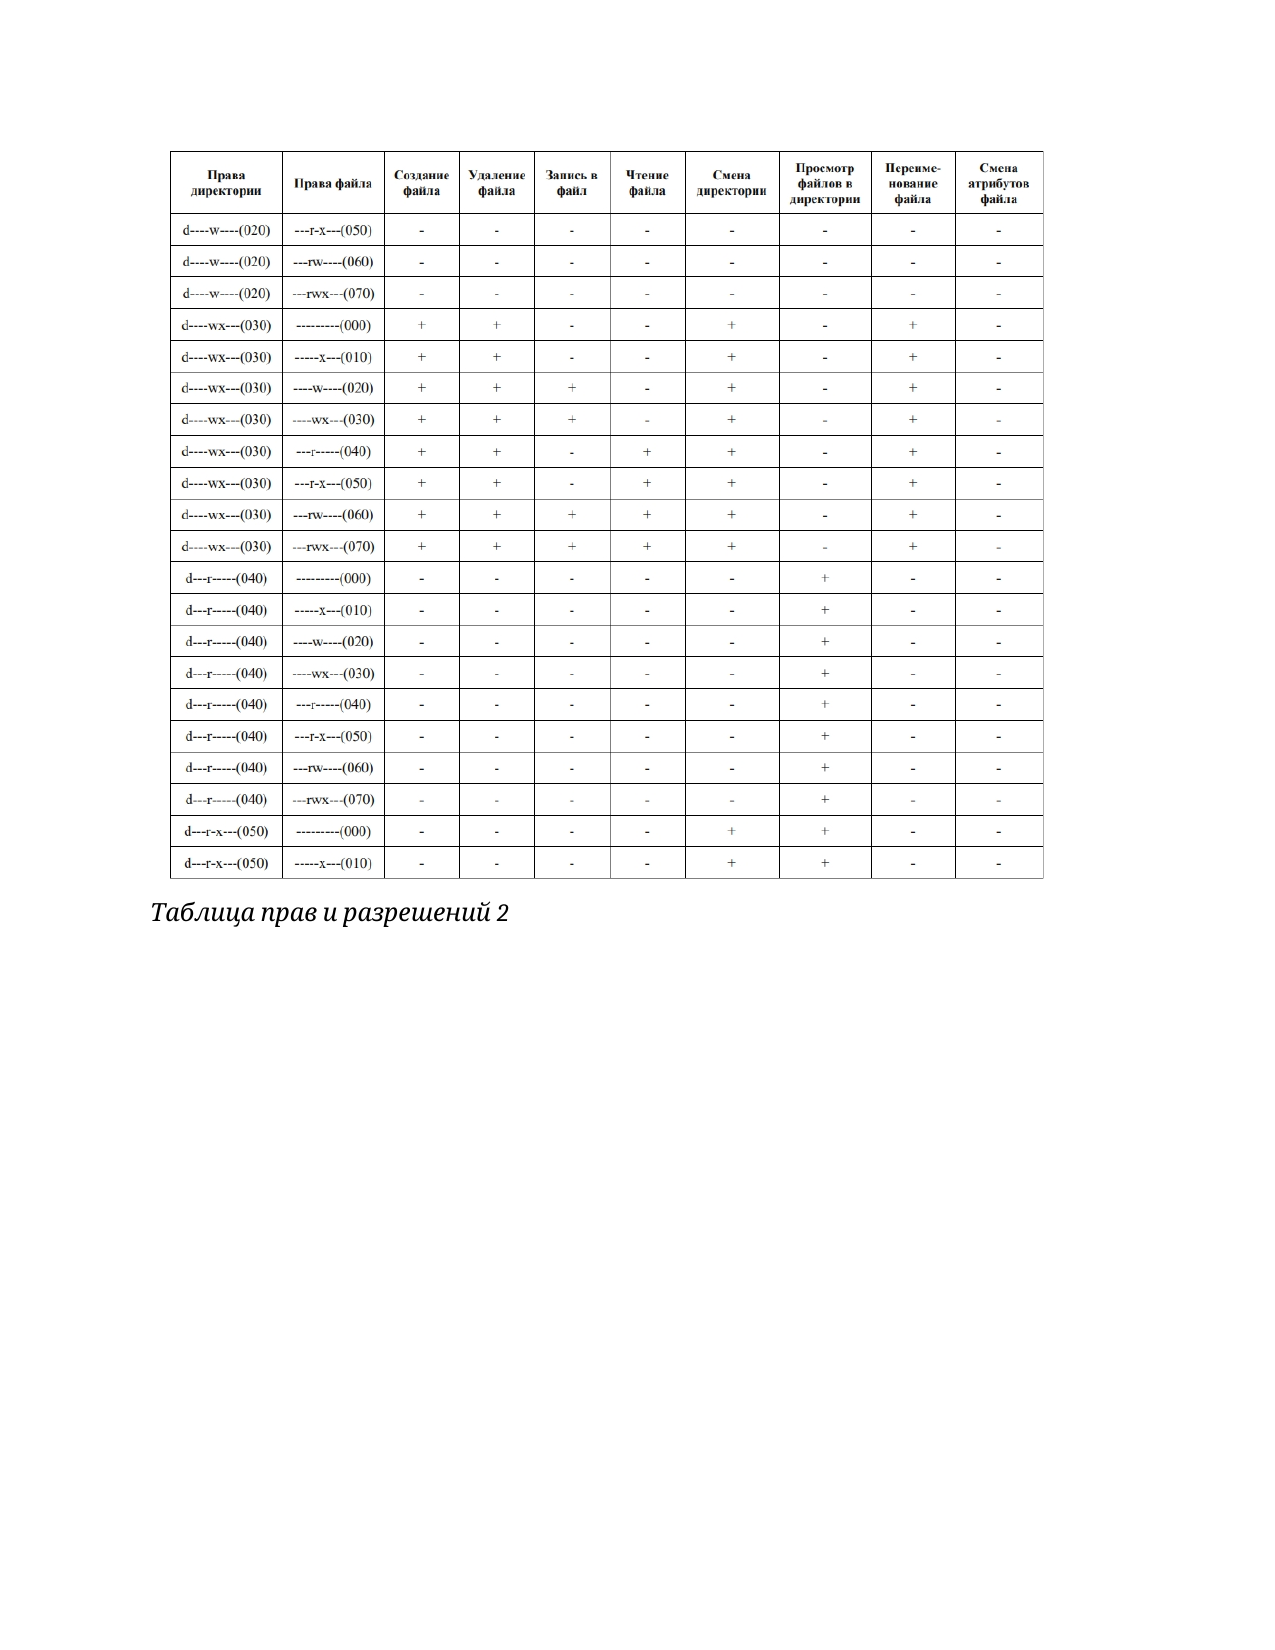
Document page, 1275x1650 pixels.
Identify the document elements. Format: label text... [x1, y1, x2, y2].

picture [168, 150, 1044, 879]
text Таблица прав и разрешений 2 [150, 899, 1125, 928]
